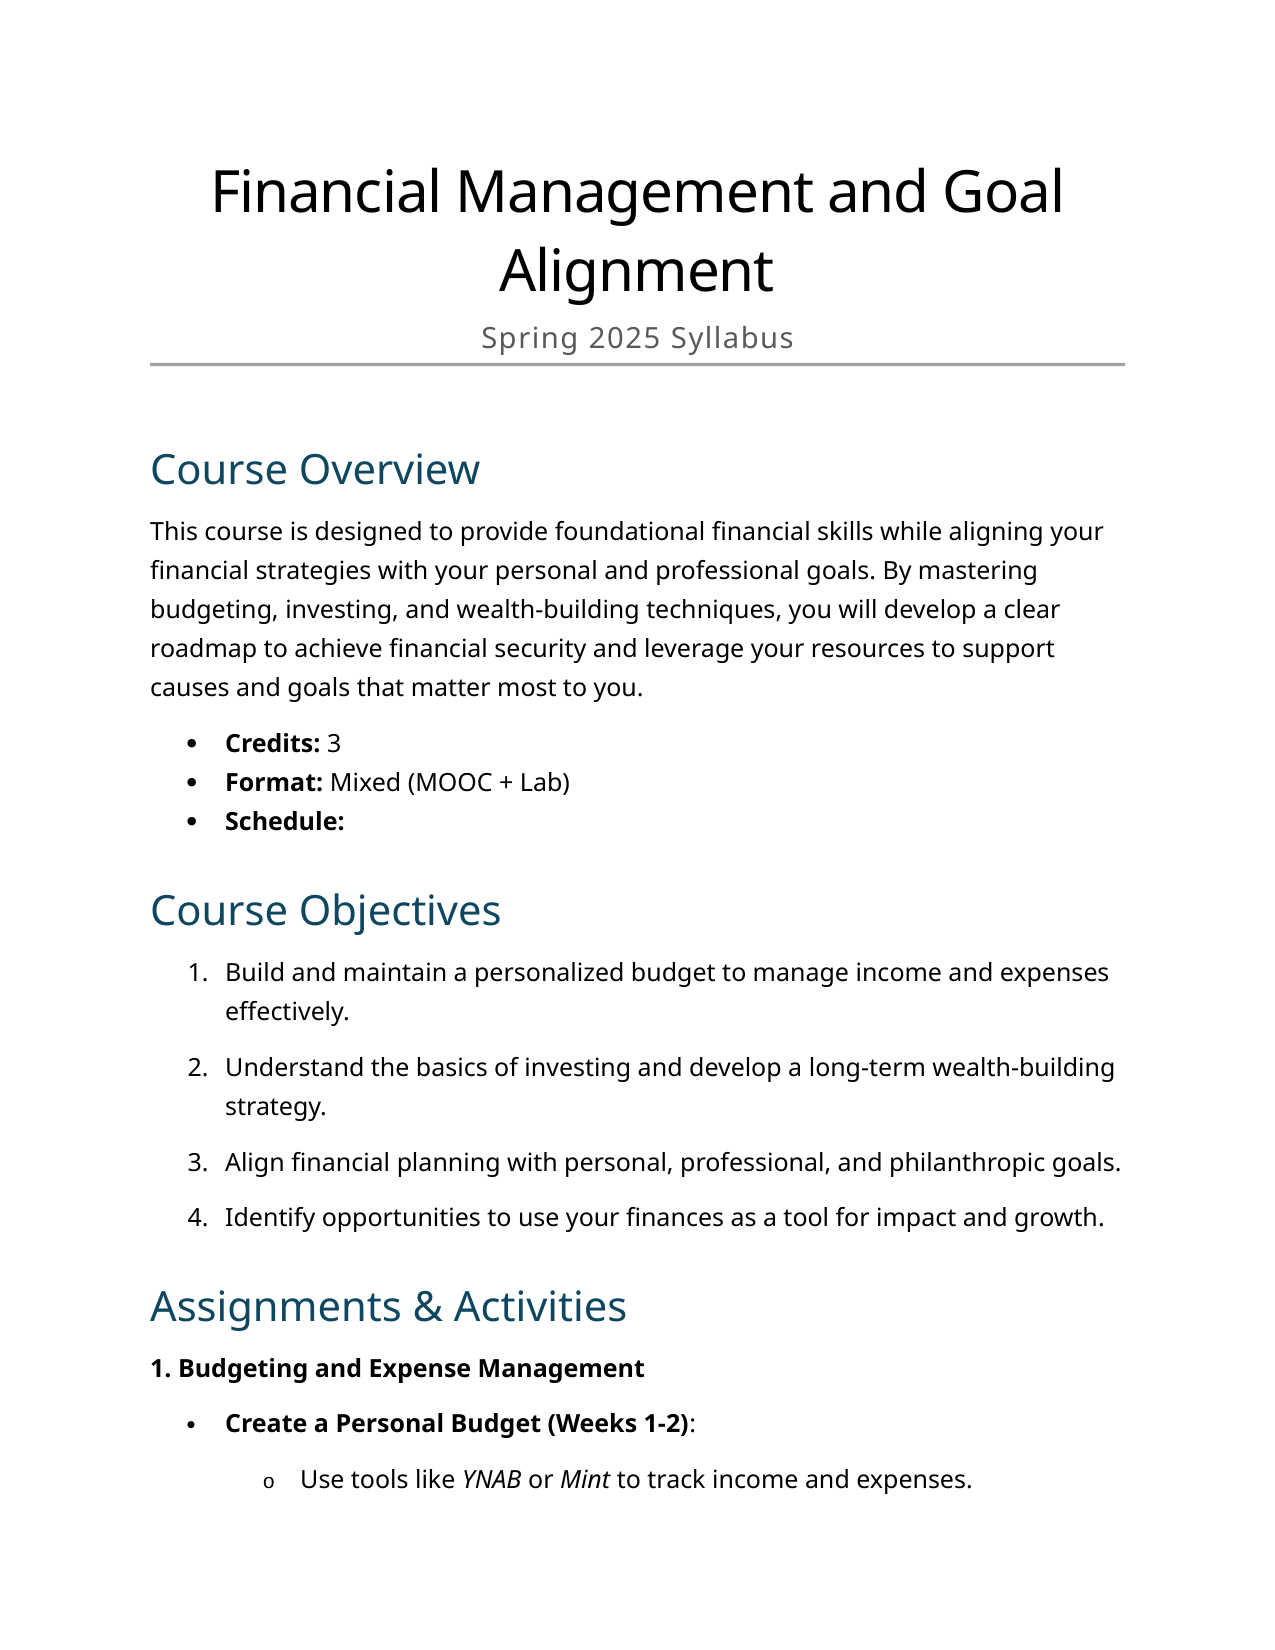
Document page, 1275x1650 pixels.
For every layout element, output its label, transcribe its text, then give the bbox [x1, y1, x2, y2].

list Credits: 3 [187, 726, 1125, 760]
text 1. Budgeting and Expense Management [150, 1350, 1125, 1384]
subtitle Course Objectives [150, 881, 1125, 937]
list Understand the basics of investing and develop a long-term wealth-building strategy. [187, 1049, 1125, 1122]
list Schedule: [187, 804, 1125, 838]
list Create a Personal Budget (Weeks 1-2): [187, 1406, 1125, 1440]
list Use tools like YNAB or Mint to track income and expenses. [262, 1462, 1125, 1496]
list Format: Mixed (MOOC + Lab) [187, 765, 1125, 799]
list Identify opportunities to use your finances as a tool for impact and growth. [187, 1200, 1125, 1234]
text This course is designed to provide foundational financial skills while aligning your financial strategies with your personal and professional goals. By mastering budgeting, investing, and wealth-building techniques, you will develop a clear roadmap to achieve financial security and leverage your resources to support causes and goals that matter most to you. [150, 513, 1125, 704]
list Align financial planning with personal, professional, and philanthropic goals. [187, 1144, 1125, 1178]
subtitle Spring 2025 Syllabus [150, 317, 1125, 357]
subtitle Course Overview [150, 439, 1125, 496]
subtitle Assignments & Activities [150, 1277, 1125, 1333]
title Financial Management and Goal Alignment [150, 150, 1125, 309]
list Build and maintain a personalized budget to manage income and expenses effectively. [187, 954, 1125, 1027]
